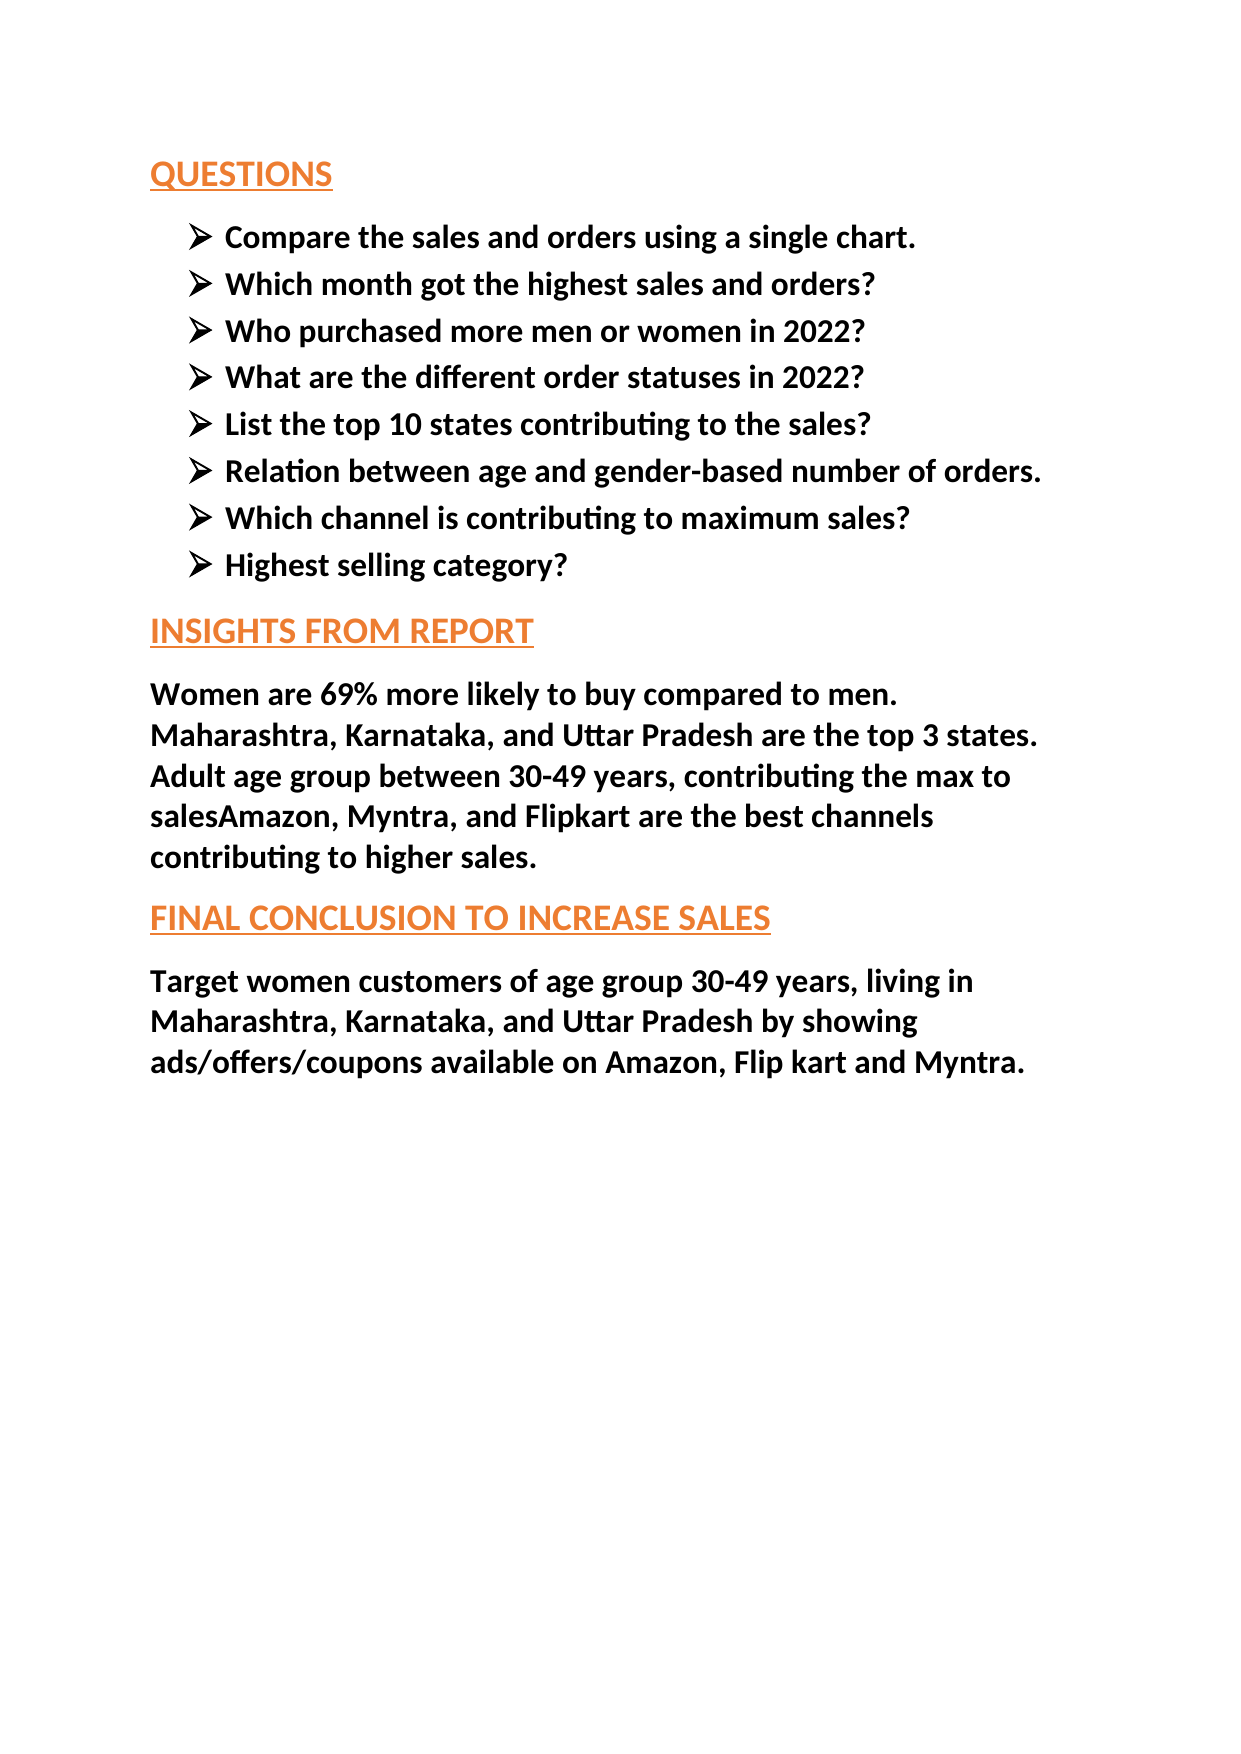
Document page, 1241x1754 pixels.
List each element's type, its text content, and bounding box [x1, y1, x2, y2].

text QUESTIONS [150, 150, 1090, 196]
list Highest selling category? [187, 543, 1090, 584]
text Women are 69% more likely to buy compared to men. Maharashtra, Karnataka, and Uttar Pradesh are the top 3 states. Adult age group between 30-49 years, contributing the max to salesAmazon, Myntra, and Flipkart are the best channels contributing to higher sales. [150, 673, 1090, 877]
list Relation between age and gender-based number of orders. [187, 450, 1090, 491]
text Target women customers of age group 30-49 years, living in Maharashtra, Karnataka, and Uttar Pradesh by showing ads/offers/coupons available on Amazon, Flip kart and Myntra. [150, 959, 1090, 1082]
list What are the different order statuses in 2022? [187, 356, 1090, 397]
text FINAL CONCLUSION TO INCREASE SALES [150, 893, 1090, 939]
text INSIGHTS FROM REPORT [150, 607, 1090, 653]
list List the top 10 states contributing to the sales? [187, 403, 1090, 444]
list Who purchased more men or women in 2022? [187, 310, 1090, 350]
list Which channel is contributing to maximum sales? [187, 497, 1090, 537]
list Compare the sales and orders using a single chart. [187, 216, 1090, 257]
list Which month got the highest sales and orders? [187, 263, 1090, 304]
